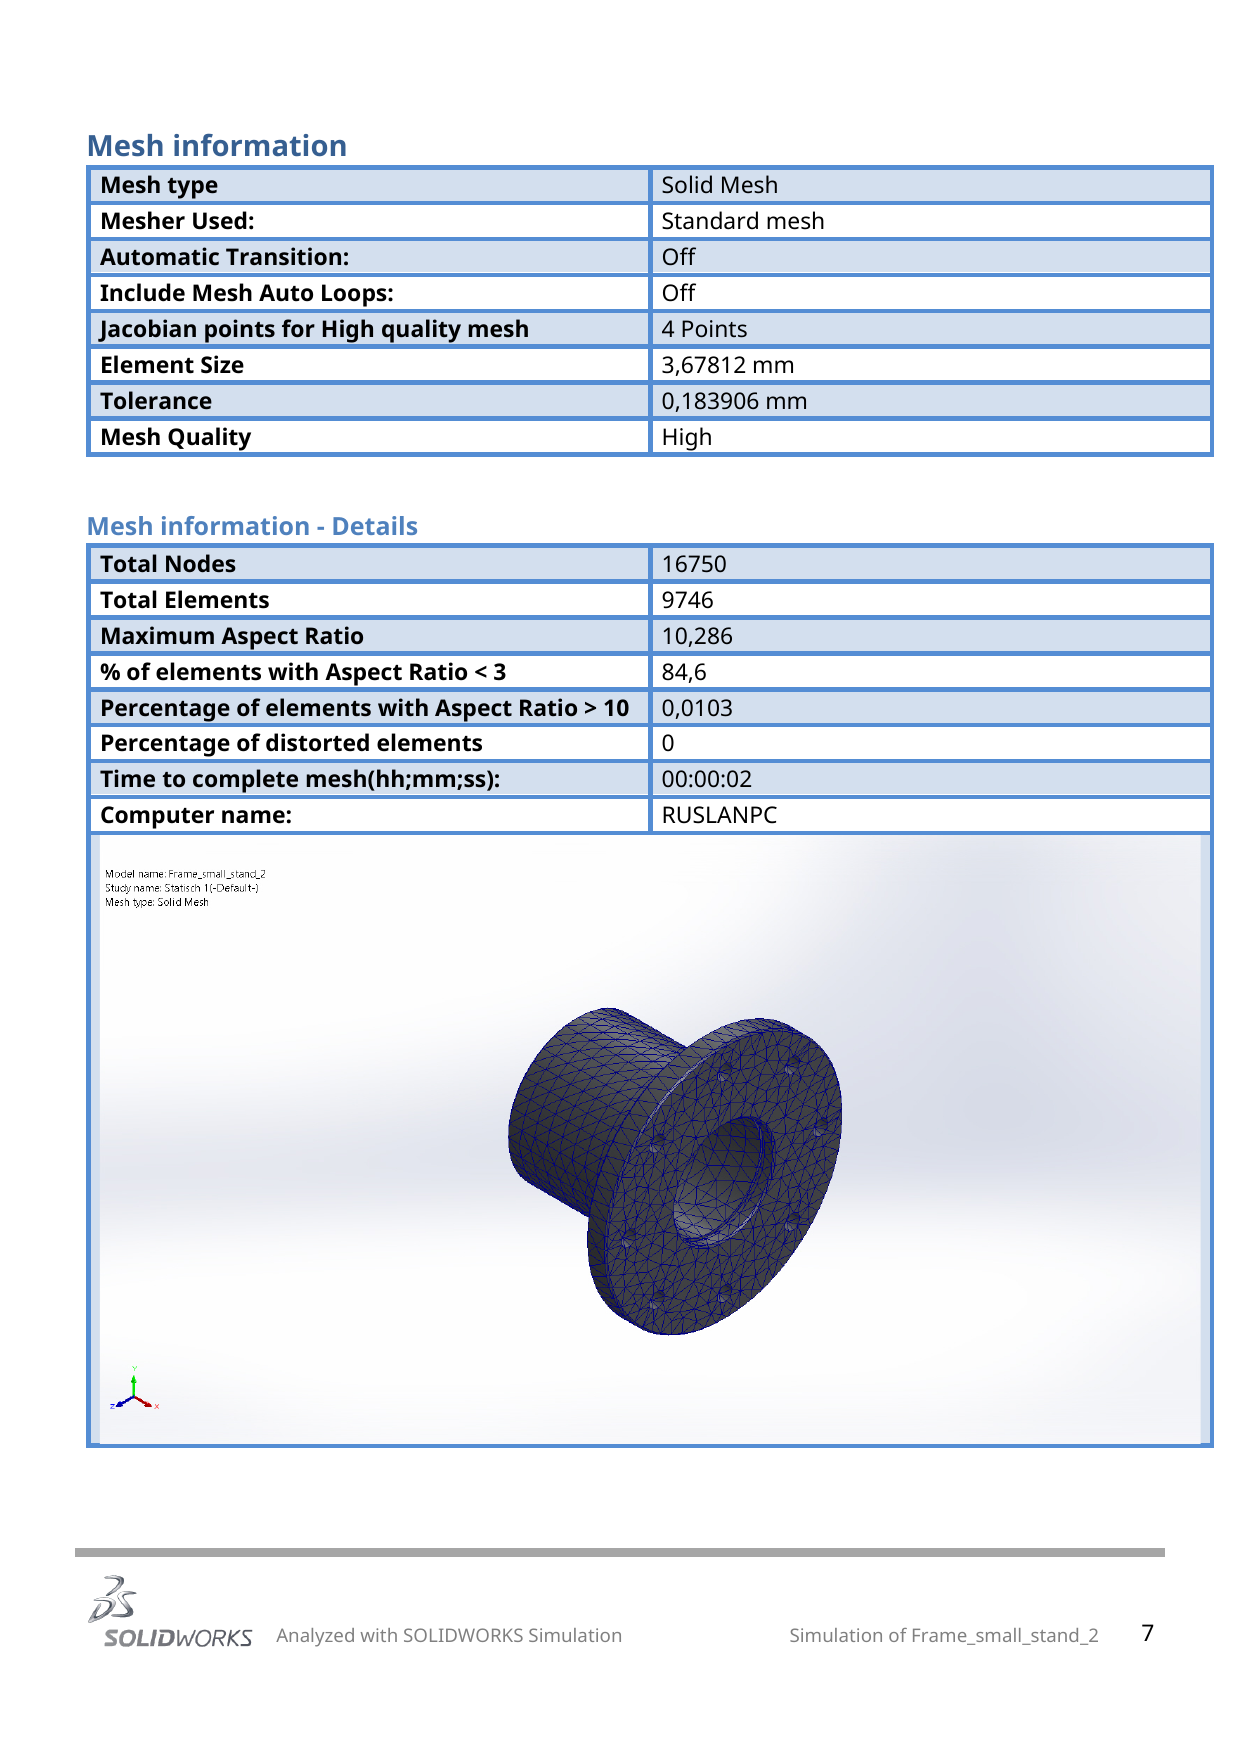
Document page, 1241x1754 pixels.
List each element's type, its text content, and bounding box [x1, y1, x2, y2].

picture [99, 835, 1201, 1444]
table_header Mesh information Mesh information - Details [75, 75, 1222, 1448]
picture [86, 1557, 254, 1648]
